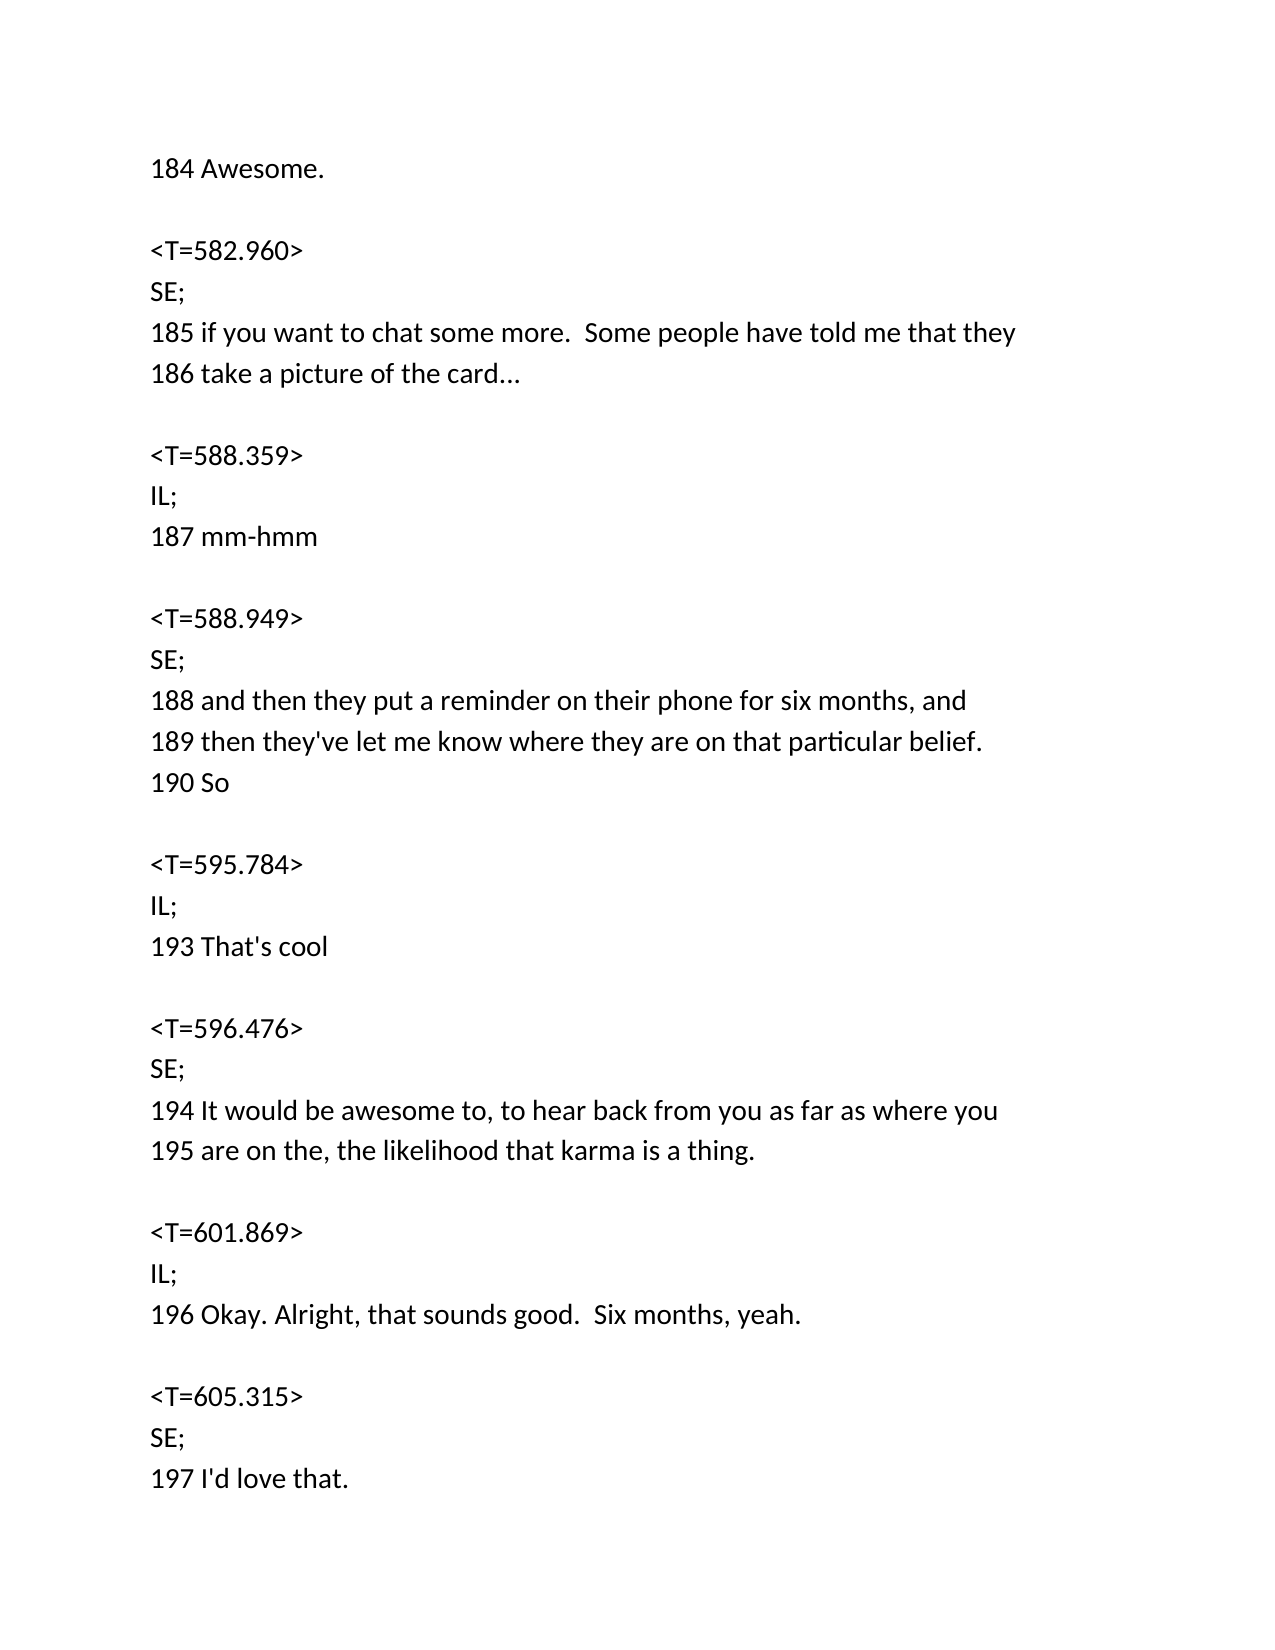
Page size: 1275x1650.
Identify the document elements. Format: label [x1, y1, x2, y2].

text [150, 150, 1125, 1496]
